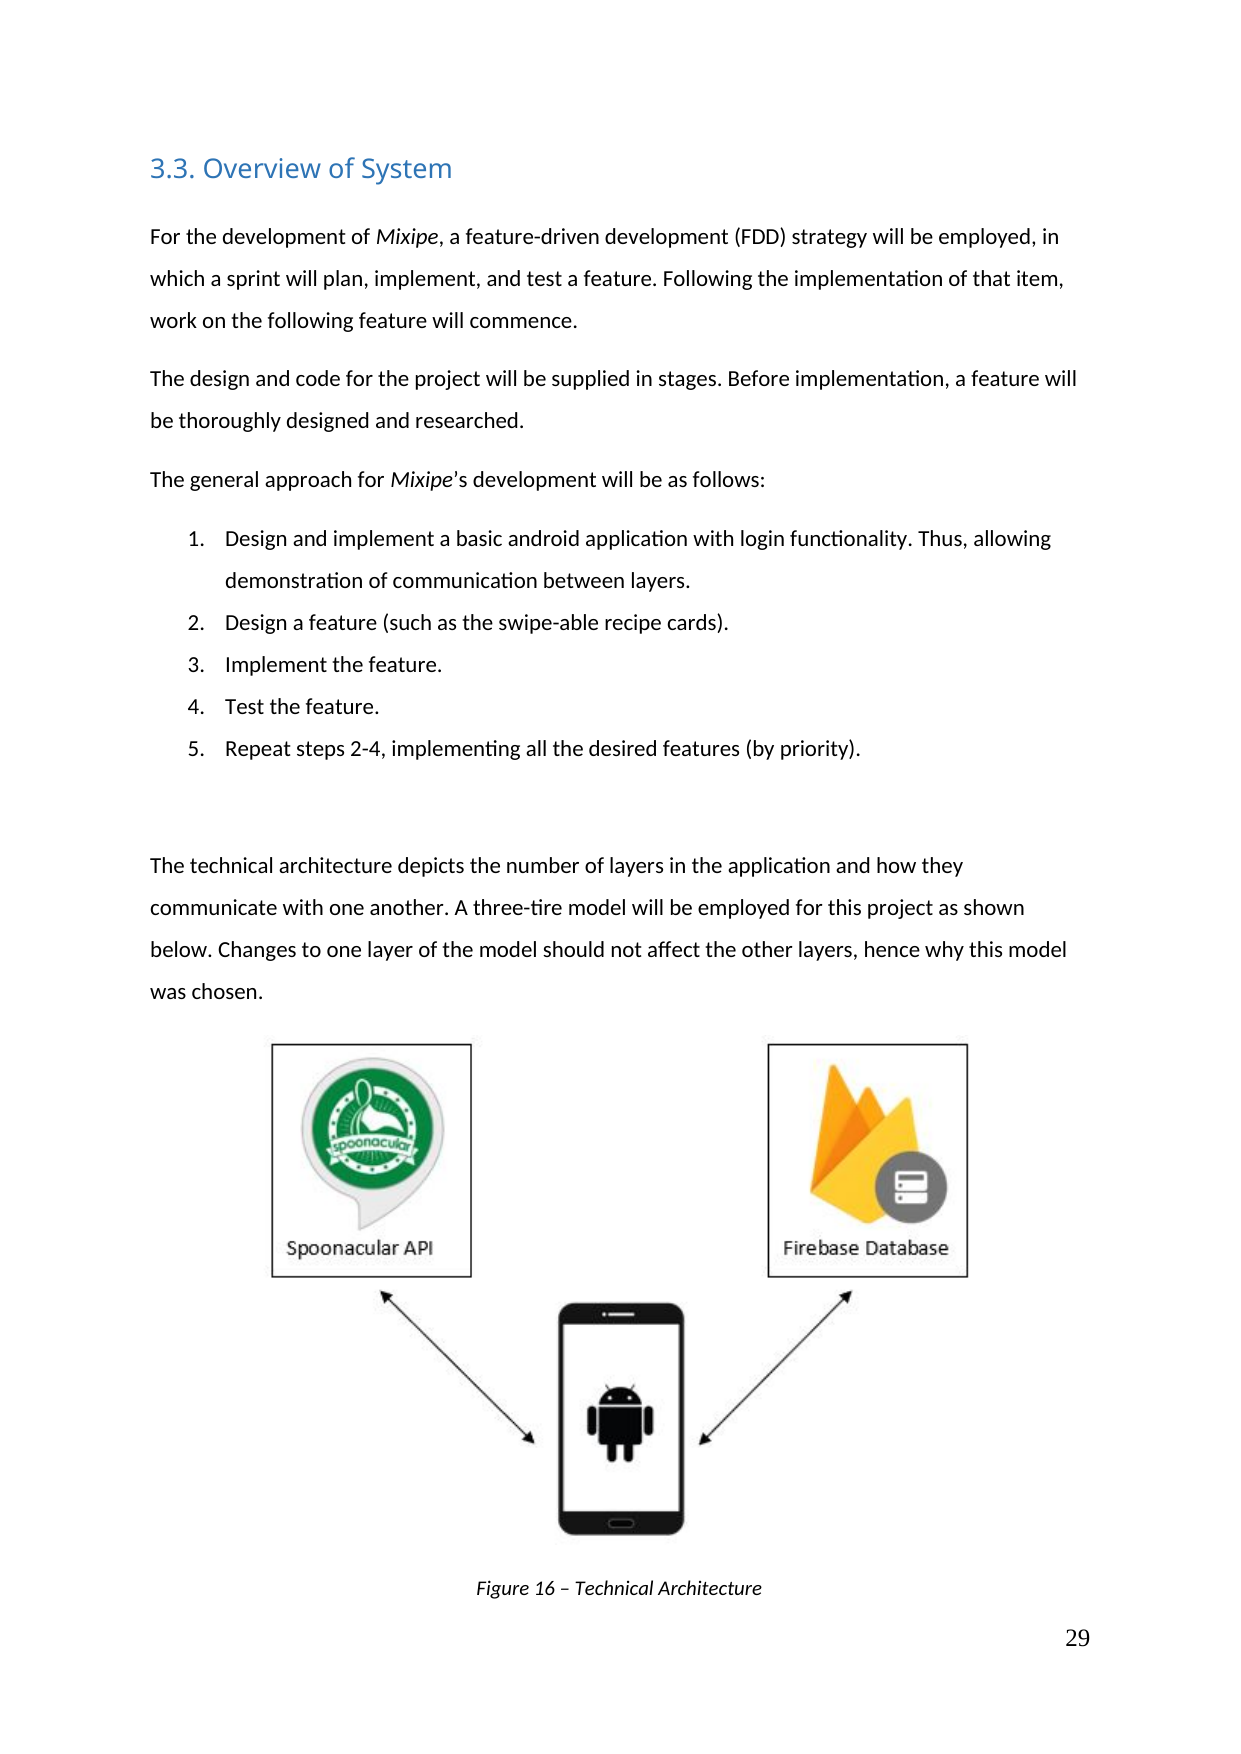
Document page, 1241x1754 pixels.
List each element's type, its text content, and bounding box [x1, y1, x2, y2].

list Test the feature. [187, 692, 1090, 720]
subtitle 3.3. Overview of System [150, 150, 1090, 187]
text The design and code for the project will be supplied in stages. Before implementation, a feature will be thoroughly designed and researched. [150, 364, 1090, 434]
text The general approach for Mixipe’s development will be as follows: [150, 465, 1090, 493]
list Design a feature (such as the swipe-able recipe cards). [187, 608, 1090, 636]
text The technical architecture depicts the number of layers in the application and how they communicate with one another. A three-tire model will be employed for this project as shown below. Changes to one layer of the model should not affect the other layers, hence why this model was chosen. [150, 851, 1090, 1005]
list Design and implement a basic android application with login functionality. Thus, allowing demonstration of communication between layers. [187, 524, 1090, 594]
list Implement the feature. [187, 650, 1090, 678]
text Figure 16 – Technical Architecture [150, 1575, 1090, 1600]
picture [252, 1035, 988, 1545]
list Repeat steps 2-4, implementing all the desired features (by priority). [187, 734, 1090, 762]
